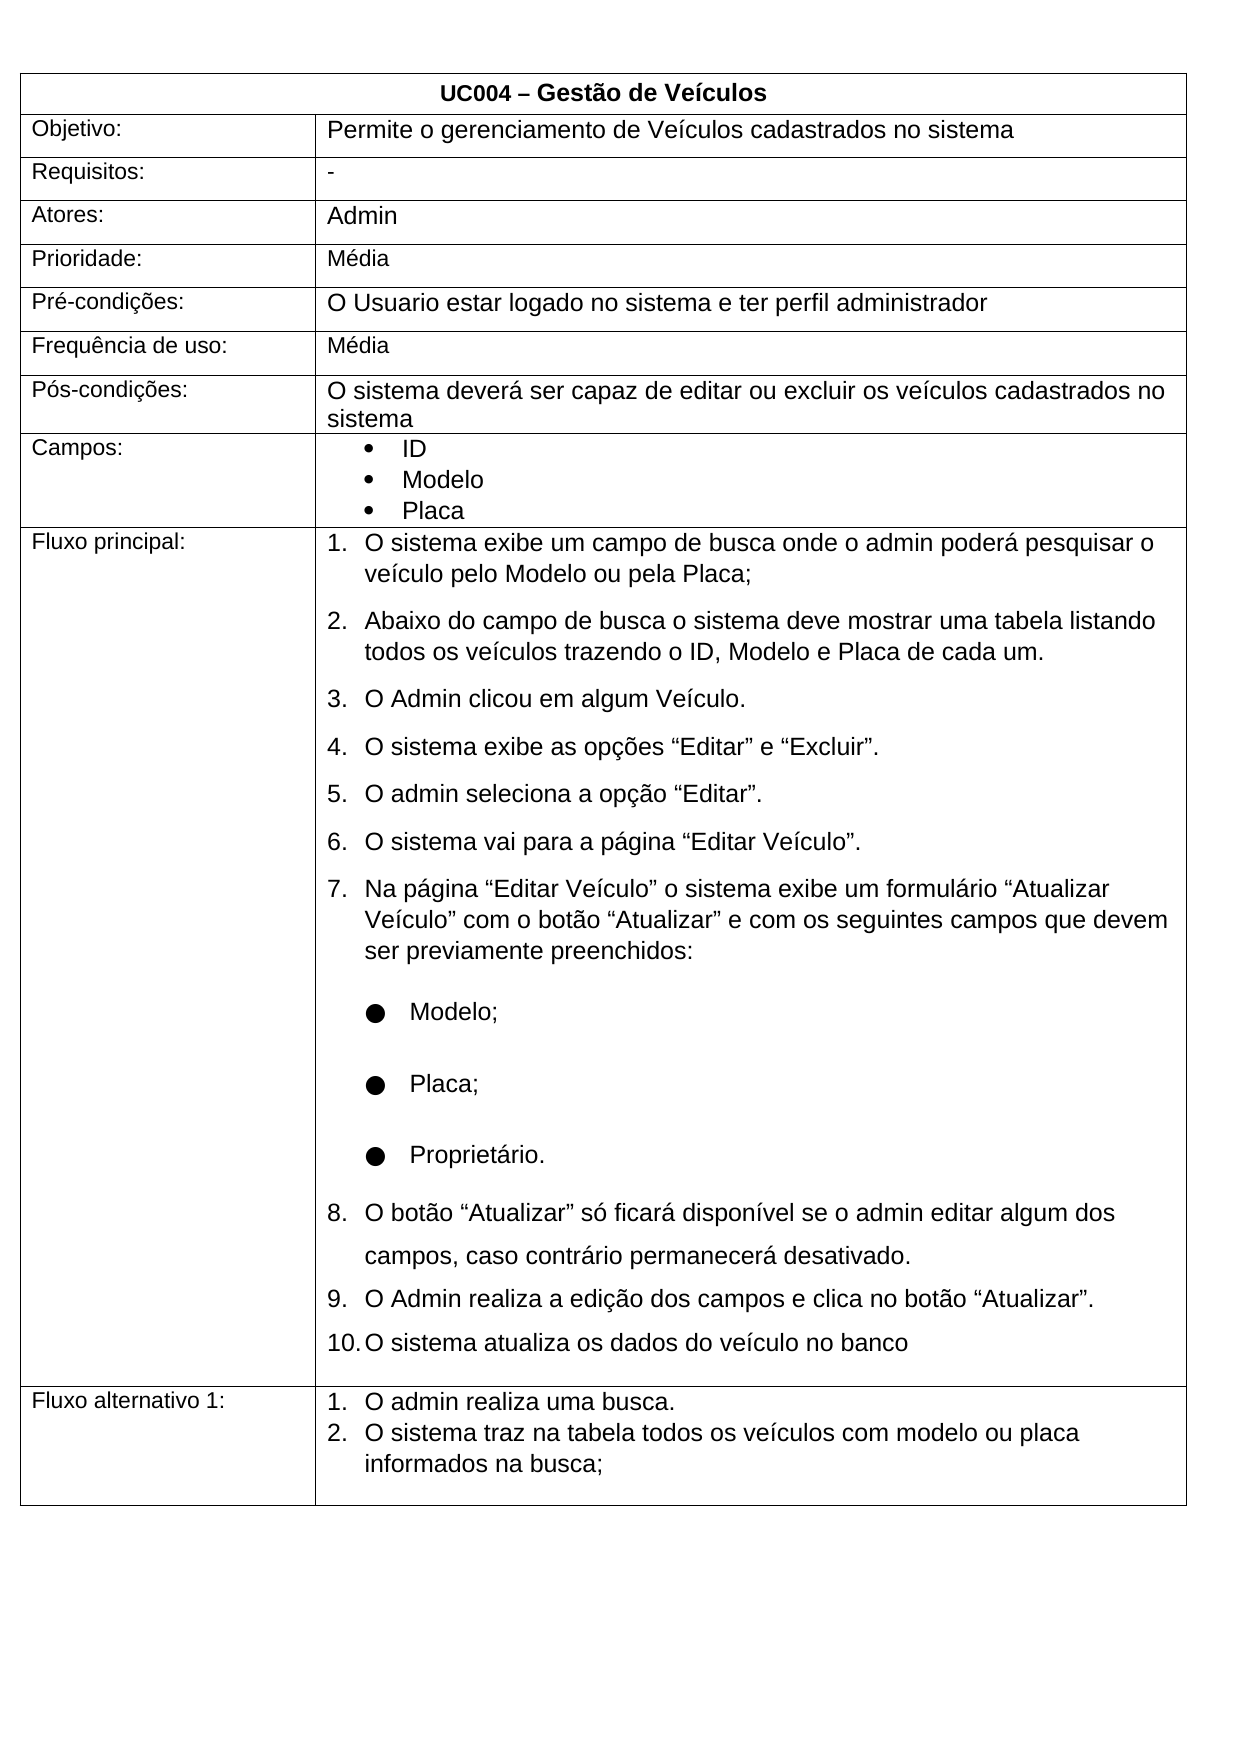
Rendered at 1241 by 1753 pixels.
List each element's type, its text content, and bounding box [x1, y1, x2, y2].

table_cell Permite o gerenciamento de Veículos cadastrados no sistema [316, 115, 1186, 157]
table_cell Atores: [21, 201, 315, 244]
table_header UC004 – Gestão de Veículos [21, 74, 1186, 114]
table_cell O sistema exibe um campo de busca onde o admin poderá pesquisar o veículo pelo Modelo ou pela Placa; Abaixo do campo de busca o sistema deve mostrar uma tabela listando todos os veículos trazendo o ID, Modelo e Placa de cada um. O Admin clicou em algum Veículo. O sistema exibe as opções “Editar” e “Excluir”. O admin seleciona a opção “Editar”. O sistema vai para a página “Editar Veículo”. Na página “Editar Veículo” o sistema exibe um formulário “Atualizar Veículo” com o botão “Atualizar” e com os seguintes campos que devem ser previamente preenchidos: Modelo; Placa; Proprietário. O botão “Atualizar” só ficará disponível se o admin editar algum dos campos, caso contrário permanecerá desativado. O Admin realiza a edição dos campos e clica no botão “Atualizar”. O sistema atualiza os dados do veículo no banco [316, 528, 1186, 1386]
table_cell Média [316, 245, 1186, 287]
table_cell Objetivo: [21, 115, 315, 157]
table_cell Campos: [21, 434, 315, 527]
table_cell Prioridade: [21, 245, 315, 287]
table_cell Requisitos: [21, 158, 315, 200]
table_cell Fluxo principal: [21, 528, 315, 1386]
table_cell O admin realiza uma busca. O sistema traz na tabela todos os veículos com modelo ou placa informados na busca; [316, 1387, 1186, 1505]
table_cell ID Modelo Placa [316, 434, 1186, 527]
table_cell O sistema deverá ser capaz de editar ou excluir os veículos cadastrados no sistema [316, 376, 1186, 433]
table_cell Fluxo alternativo 1: [21, 1387, 315, 1505]
table_cell O Usuario estar logado no sistema e ter perfil administrador [316, 288, 1186, 331]
table_cell Pós-condições: [21, 376, 315, 433]
table_cell Frequência de uso: [21, 332, 315, 375]
table_cell Admin [316, 201, 1186, 244]
table_cell - [316, 158, 1186, 200]
table_cell Média [316, 332, 1186, 375]
table_cell Pré-condições: [21, 288, 315, 331]
